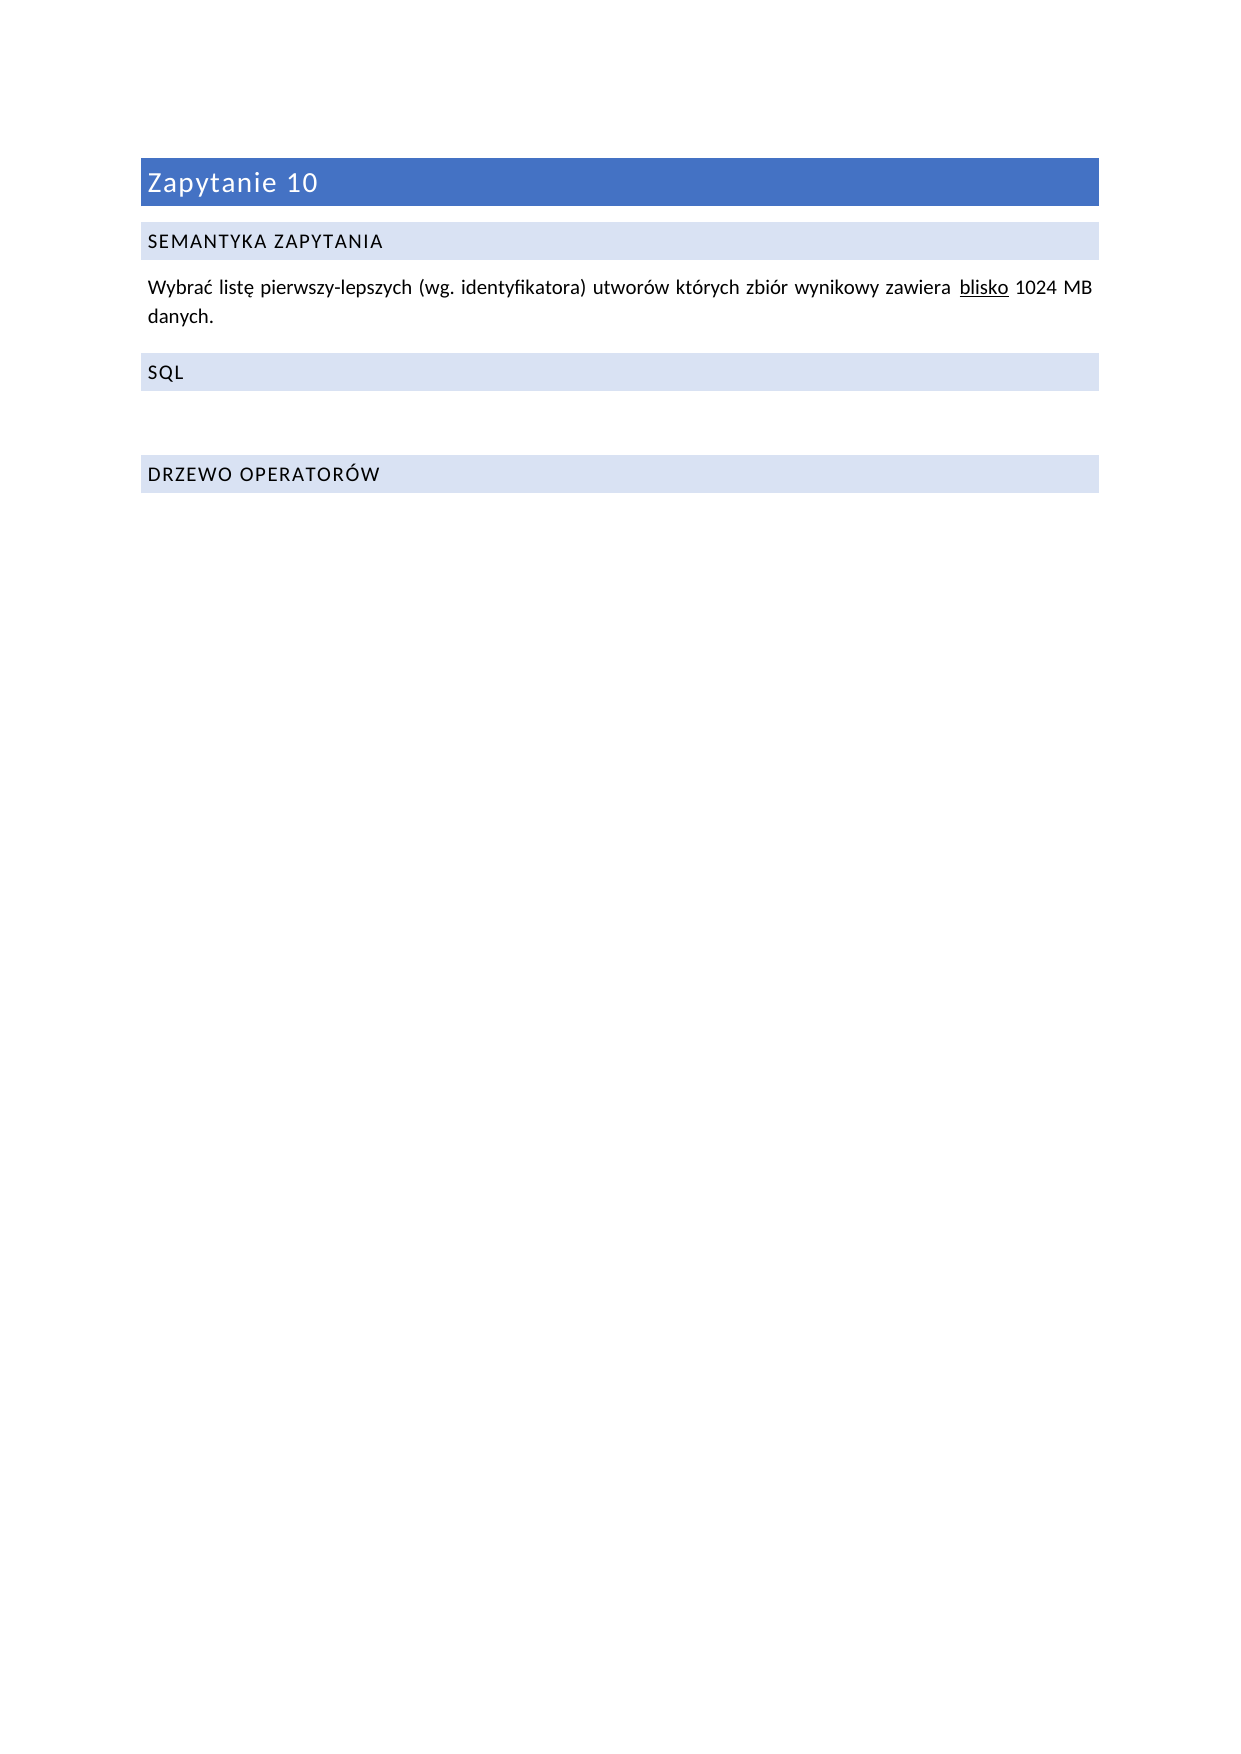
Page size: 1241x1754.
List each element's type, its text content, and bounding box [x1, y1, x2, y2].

subtitle Semantyka Zapytania [148, 228, 1093, 253]
text Wybrać listę pierwszy-lepszych (wg. identyfikatora) utworów których zbiór wynikowy zawiera blisko 1024 MB danych. [148, 274, 1093, 328]
subtitle SQL [148, 359, 1093, 385]
subtitle Drzewo operatorów [148, 461, 1093, 487]
subtitle Zapytanie 10 [148, 164, 1093, 200]
